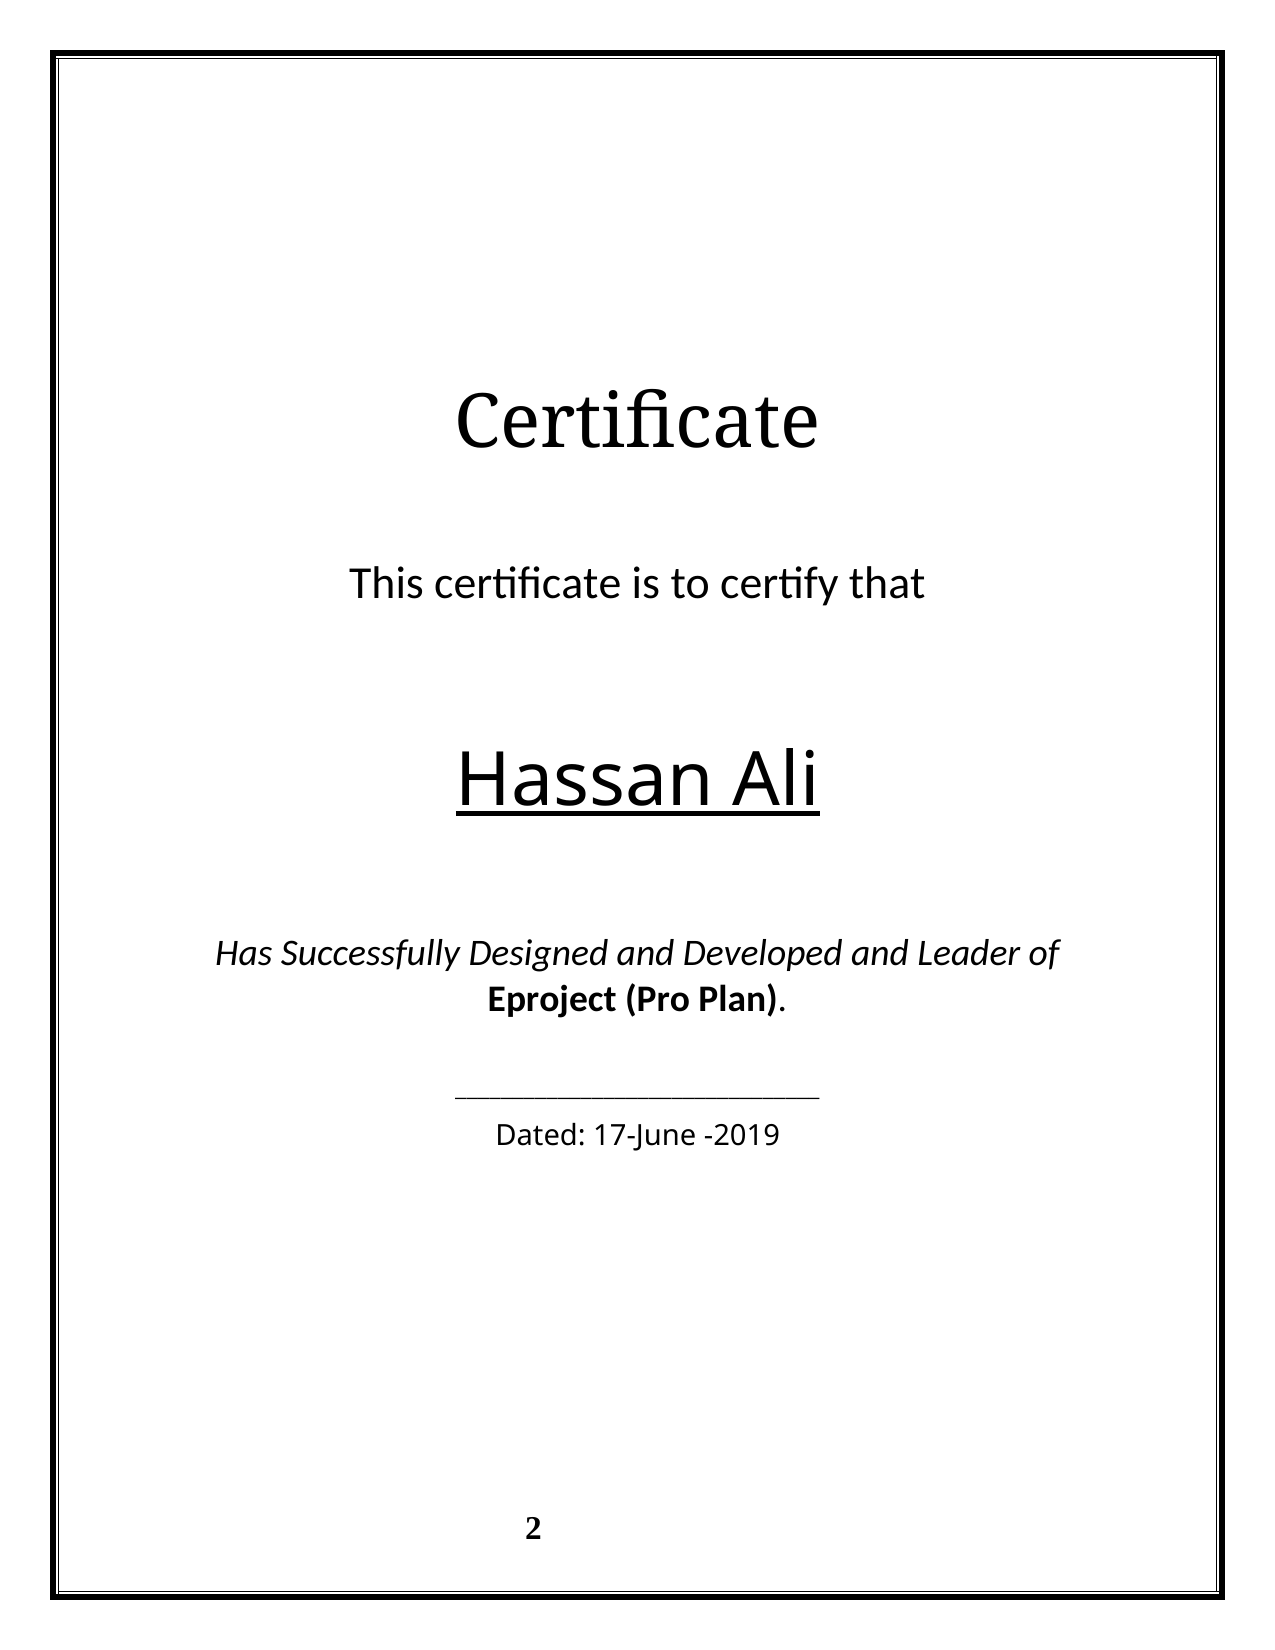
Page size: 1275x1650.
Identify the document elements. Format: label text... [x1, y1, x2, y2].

text Hassan Ali [150, 725, 1125, 827]
text This certificate is to certify that [150, 554, 1125, 610]
text Certificate [150, 367, 1125, 469]
text Eproject (Pro Plan). [150, 975, 1125, 1021]
text Has Successfully Designed and Developed and Leader of [150, 929, 1125, 975]
text Dated: 17-June -2019 [150, 1114, 1125, 1154]
text ________________________________ [150, 1074, 1125, 1102]
